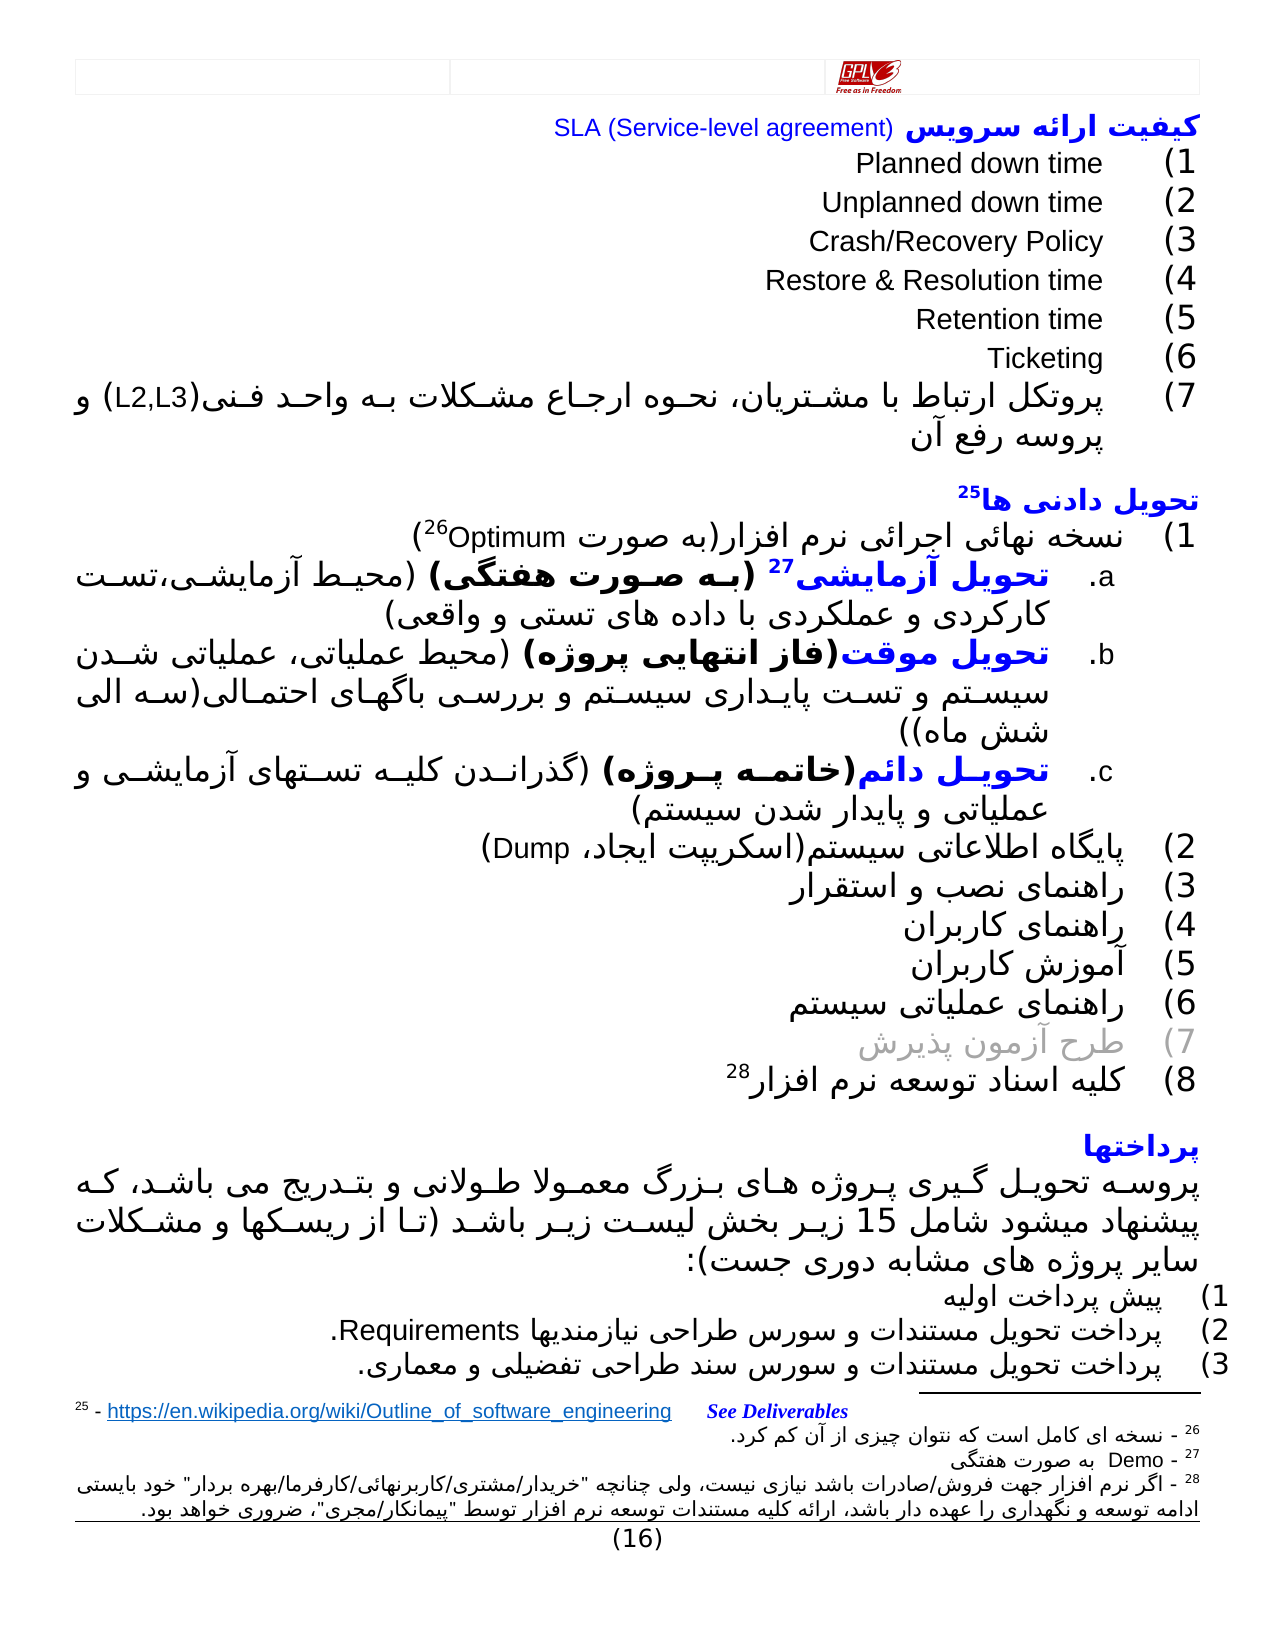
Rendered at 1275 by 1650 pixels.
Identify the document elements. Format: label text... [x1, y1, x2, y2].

list نسخه نهائی اجرائی نرم افزار(به صورت Optimum) [75, 517, 1162, 556]
list پروتکل ارتباط با مشتریان، نحوه ارجاع مشکلات به واحد فنی(L2,L3) و پروسه رفع آن [75, 376, 1163, 454]
text پروسه تحویل گیری پروژه های بزرگ معمولا طولانی و بتدریج می باشد، که پیشنهاد میشود شامل 15 زیر بخش لیست زیر باشد (تا از ریسکها و مشکلات سایر پروژه های مشابه دوری جست): [75, 1163, 1200, 1279]
list راهنمای کاربران [75, 906, 1162, 944]
list Ticketing [75, 337, 1163, 376]
subtitle کیفیت ارائه سرویس SLA (Service-level agreement) [75, 109, 1200, 143]
list پیش پرداخت اولیه [75, 1279, 1200, 1313]
list طرح آزمون پذیرش [75, 1022, 1162, 1061]
list تحویل موقت(فاز انتهایی پروژه) (محیط عملیاتی، عملیاتی شدن سیستم و تست پایداری سیستم و بررسی باگهای احتمالی(سه الی شش ماه)) [75, 633, 1087, 750]
list تحویل دائم(خاتمه پروژه) (گذراندن کلیه تستهای آزمایشی و عملیاتی و پایدار شدن سیستم) [75, 750, 1087, 828]
list تحویل آزمایشی (به صورت هفتگی) (محیط آزمایشی،تست کارکردی و عملکردی با داده های تستی و واقعی) [75, 556, 1087, 633]
list پرداخت تحویل مستندات و سورس طراحی نیازمندیها Requirements. [75, 1313, 1200, 1348]
list پایگاه اطلاعاتی سیستم(اسکریپت ایجاد، Dump) [75, 828, 1162, 867]
subtitle تحویل دادنی ها [75, 483, 1200, 517]
list Crash/Recovery Policy [75, 221, 1163, 259]
picture [836, 60, 902, 93]
list کلیه اسناد توسعه نرم افزار [75, 1061, 1162, 1100]
list Planned down time [75, 143, 1163, 182]
list آموزش کاربران [75, 944, 1162, 983]
list Restore & Resolution time [75, 259, 1163, 298]
subtitle پرداختها [75, 1129, 1200, 1163]
list Unplanned down time [75, 182, 1163, 221]
list پرداخت تحویل مستندات و سورس سند طراحی تفضیلی و معماری. [75, 1348, 1200, 1382]
list راهنمای عملیاتی سیستم [75, 983, 1162, 1022]
list Retention time [75, 298, 1163, 337]
list راهنمای نصب و استقرار [75, 867, 1162, 906]
